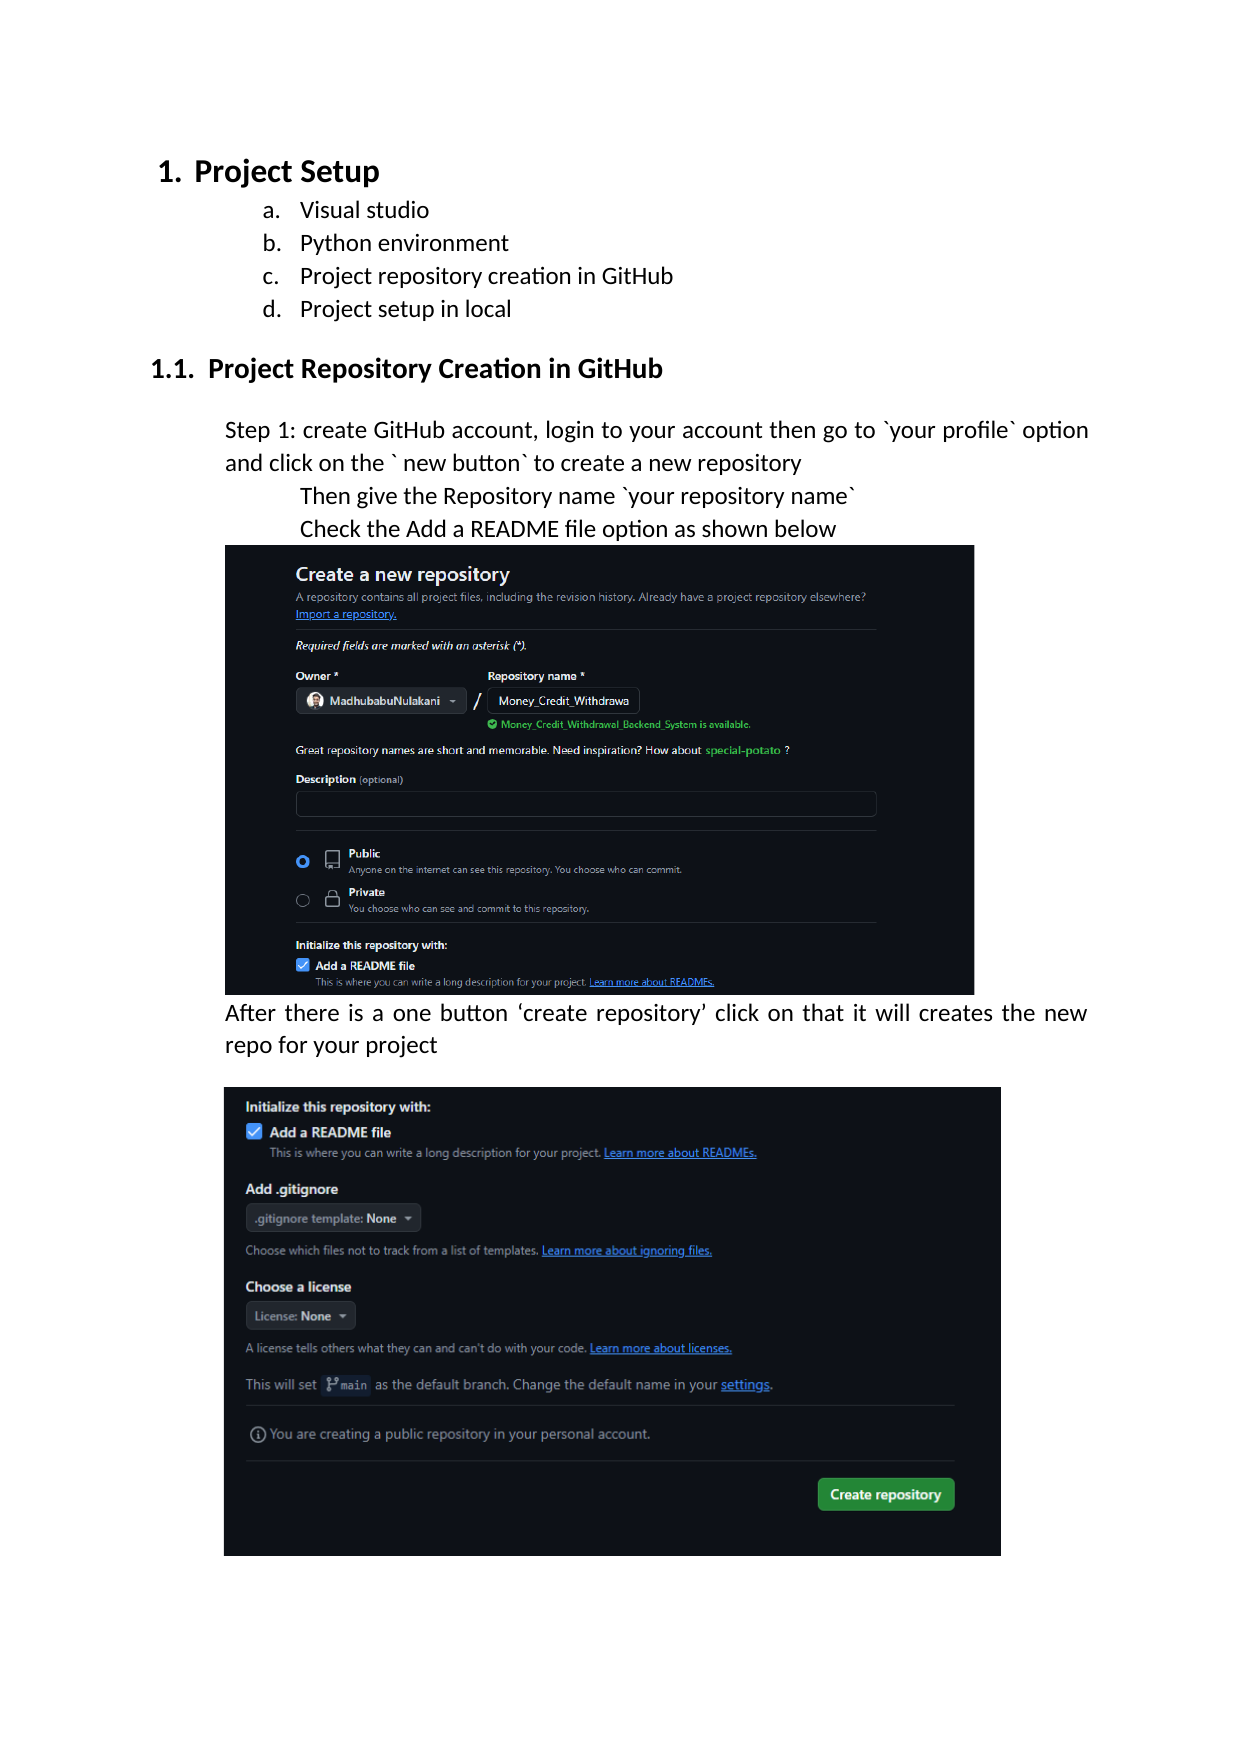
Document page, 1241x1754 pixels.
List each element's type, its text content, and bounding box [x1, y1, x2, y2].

list Then give the Repository name `your repository name` [225, 480, 1090, 510]
picture [225, 545, 975, 995]
list Python environment [262, 227, 1090, 257]
list After there is a one button ‘create repository’ click on that it will creates the new repo for your project [225, 997, 1090, 1060]
picture [223, 1087, 1001, 1556]
list Visual studio [262, 194, 1090, 224]
text 1.1. Project Repository Creation in GitHub [150, 351, 1090, 386]
list Project repository creation in GitHub [262, 260, 1090, 290]
list Project Setup [157, 150, 1090, 191]
list Check the Add a README file option as shown below [225, 513, 1090, 543]
list Step 1: create GitHub account, login to your account then go to `your profile` option and click on the ` new button` to create a new repository [225, 414, 1090, 477]
list Project setup in local [262, 293, 1090, 323]
